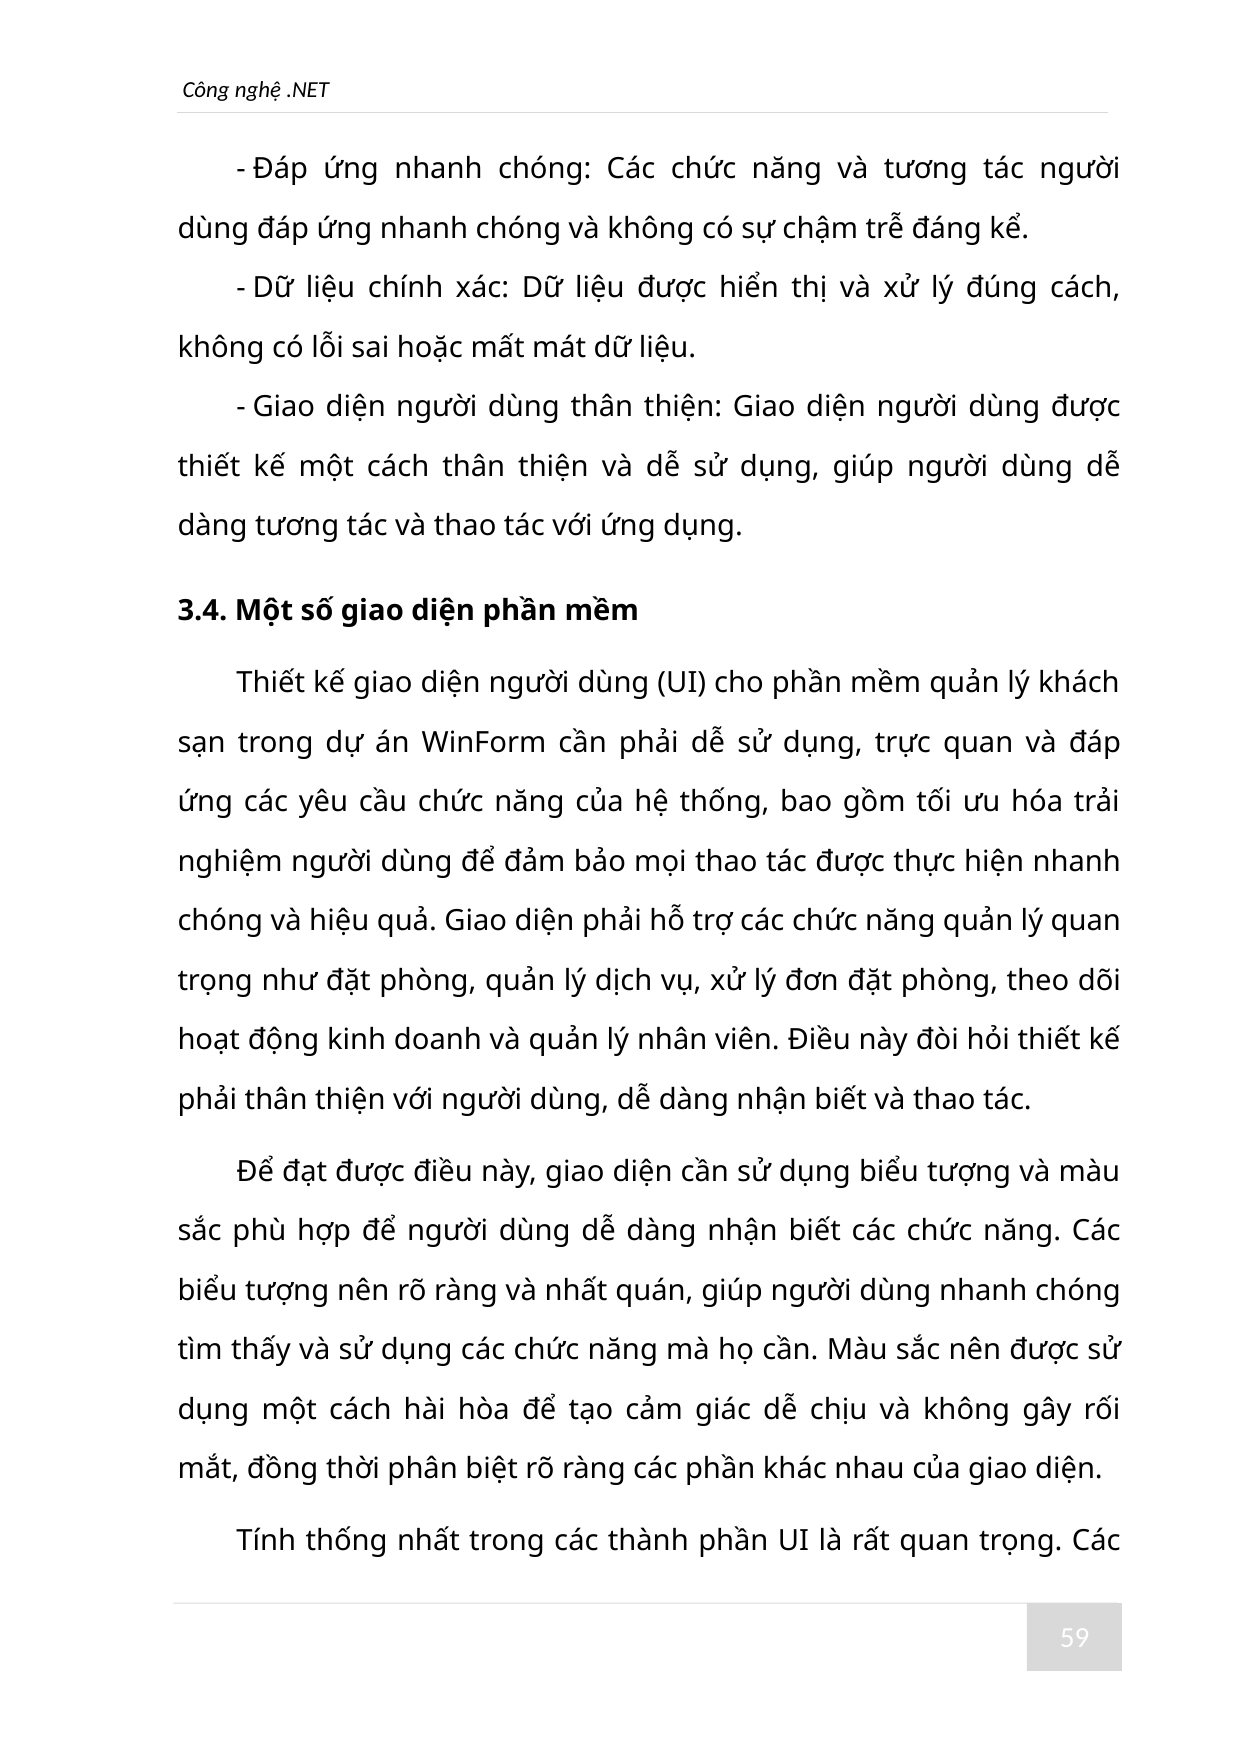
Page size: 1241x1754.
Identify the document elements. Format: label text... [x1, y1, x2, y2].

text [177, 1519, 1122, 1559]
list Đáp ứng nhanh chóng: Các chức năng và tương tác người dùng đáp ứng nhanh chóng và không có sự chậm trễ đáng kể. [177, 148, 1122, 247]
list Dữ liệu chính xác: Dữ liệu được hiển thị và xử lý đúng cách, không có lỗi sai hoặc mất mát dữ liệu. [177, 267, 1122, 366]
subtitle 3.4. Một số giao diện phần mềm [177, 589, 1122, 629]
list Giao diện người dùng thân thiện: Giao diện người dùng được thiết kế một cách thân thiện và dễ sử dụng, giúp người dùng dễ dàng tương tác và thao tác với ứng dụng. [177, 386, 1122, 544]
text Để đạt được điều này, giao diện cần sử dụng biểu tượng và màu sắc phù hợp để người dùng dễ dàng nhận biết các chức năng. Các biểu tượng nên rõ ràng và nhất quán, giúp người dùng nhanh chóng tìm thấy và sử dụng các chức năng mà họ cần. Màu sắc nên được sử dụng một cách hài hòa để tạo cảm giác dễ chịu và không gây rối mắt, đồng thời phân biệt rõ ràng các phần khác nhau của giao diện. [177, 1150, 1122, 1487]
text Thiết kế giao diện người dùng (UI) cho phần mềm quản lý khách sạn trong dự án WinForm cần phải dễ sử dụng, trực quan và đáp ứng các yêu cầu chức năng của hệ thống, bao gồm tối ưu hóa trải nghiệm người dùng để đảm bảo mọi thao tác được thực hiện nhanh chóng và hiệu quả. Giao diện phải hỗ trợ các chức năng quản lý quan trọng như đặt phòng, quản lý dịch vụ, xử lý đơn đặt phòng, theo dõi hoạt động kinh doanh và quản lý nhân viên. Điều này đòi hỏi thiết kế phải thân thiện với người dùng, dễ dàng nhận biết và thao tác. [177, 662, 1122, 1118]
